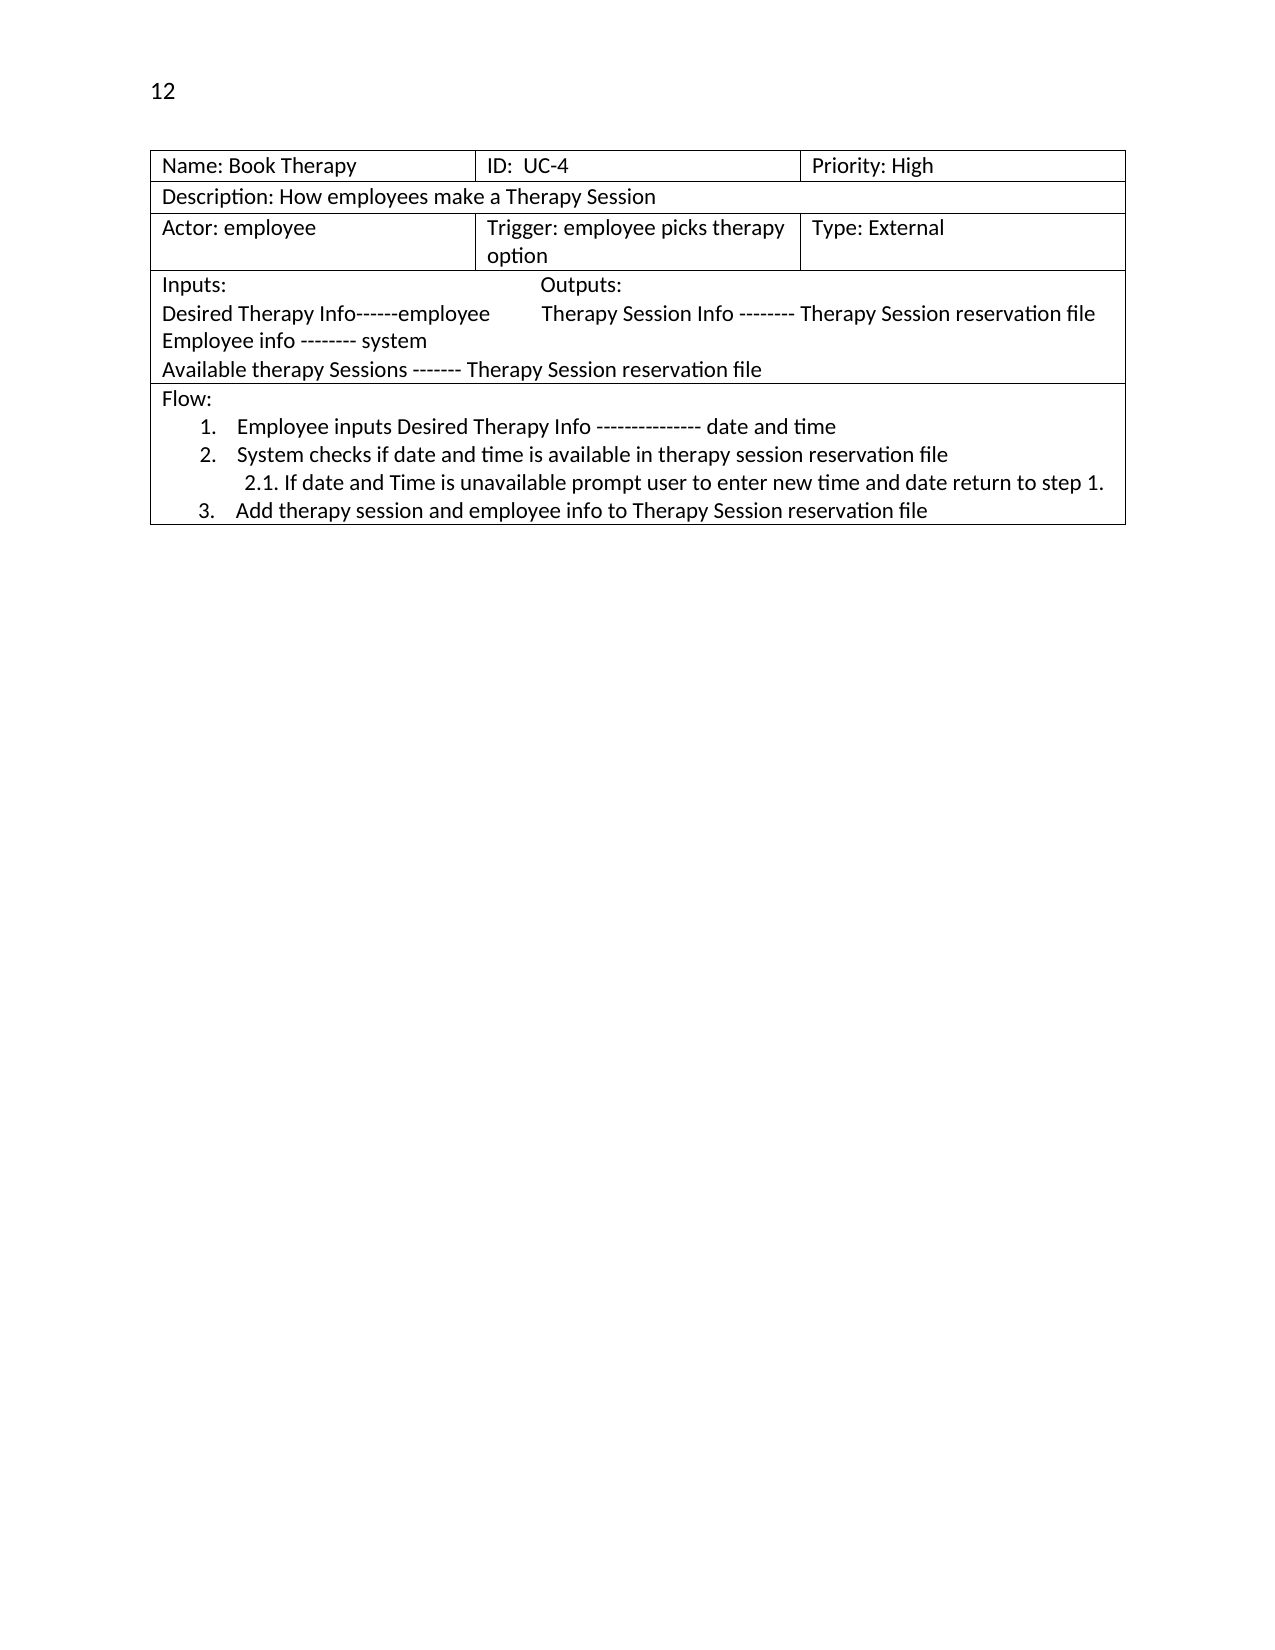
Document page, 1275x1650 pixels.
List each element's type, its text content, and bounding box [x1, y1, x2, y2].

table_cell Type: External [801, 214, 1125, 269]
table_header Priority: High [801, 151, 1125, 181]
table_cell Inputs: Outputs: Desired Therapy Info------employee Therapy Session Info -------- Therapy Session reservation file Employee info -------- system Available therapy Sessions ------- Therapy Session reservation file [151, 271, 1125, 383]
table_cell Trigger: employee picks therapy option [476, 214, 800, 269]
table_cell Actor: employee [151, 214, 475, 269]
table_cell Flow: Employee inputs Desired Therapy Info --------------- date and time System checks if date and time is available in therapy session reservation file 2.1. If date and Time is unavailable prompt user to enter new time and date return to step 1. 3. Add therapy session and employee info to Therapy Session reservation file [151, 384, 1125, 524]
table_header ID: UC-4 [476, 151, 800, 181]
table_header Name: Book Therapy [151, 151, 475, 181]
table_cell Description: How employees make a Therapy Session [151, 182, 1125, 212]
